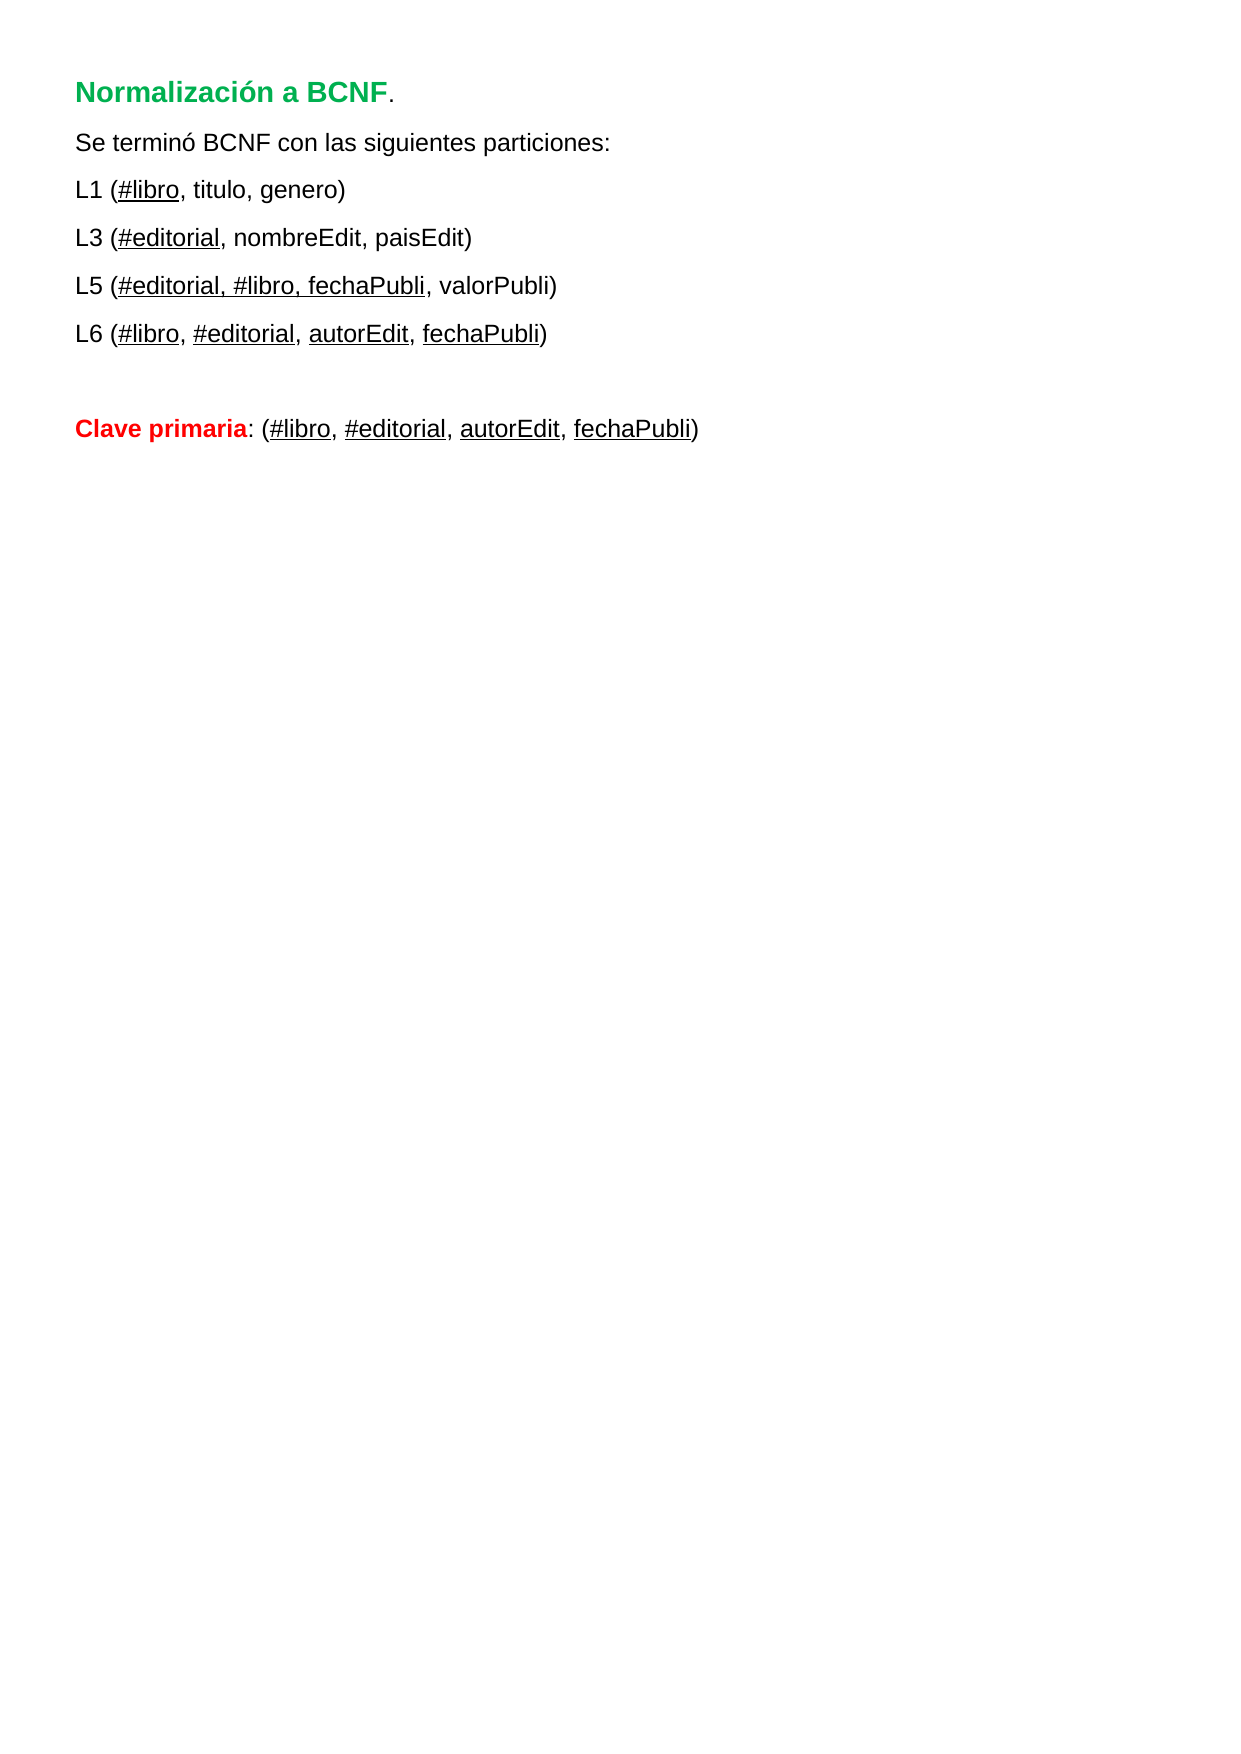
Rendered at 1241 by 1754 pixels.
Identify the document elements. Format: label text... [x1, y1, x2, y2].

text L3 (#editorial, nombreEdit, paisEdit) [75, 223, 1165, 252]
text Clave primaria: (#libro, #editorial, autorEdit, fechaPubli) [75, 414, 1165, 443]
text L6 (#libro, #editorial, autorEdit, fechaPubli) [75, 319, 1165, 347]
text Se terminó BCNF con las siguientes particiones: [75, 128, 1165, 157]
text L5 (#editorial, #libro, fechaPubli, valorPubli) [75, 271, 1165, 300]
text Normalización a BCNF. [75, 75, 1165, 108]
text L1 (#libro, titulo, genero) [75, 176, 1165, 204]
